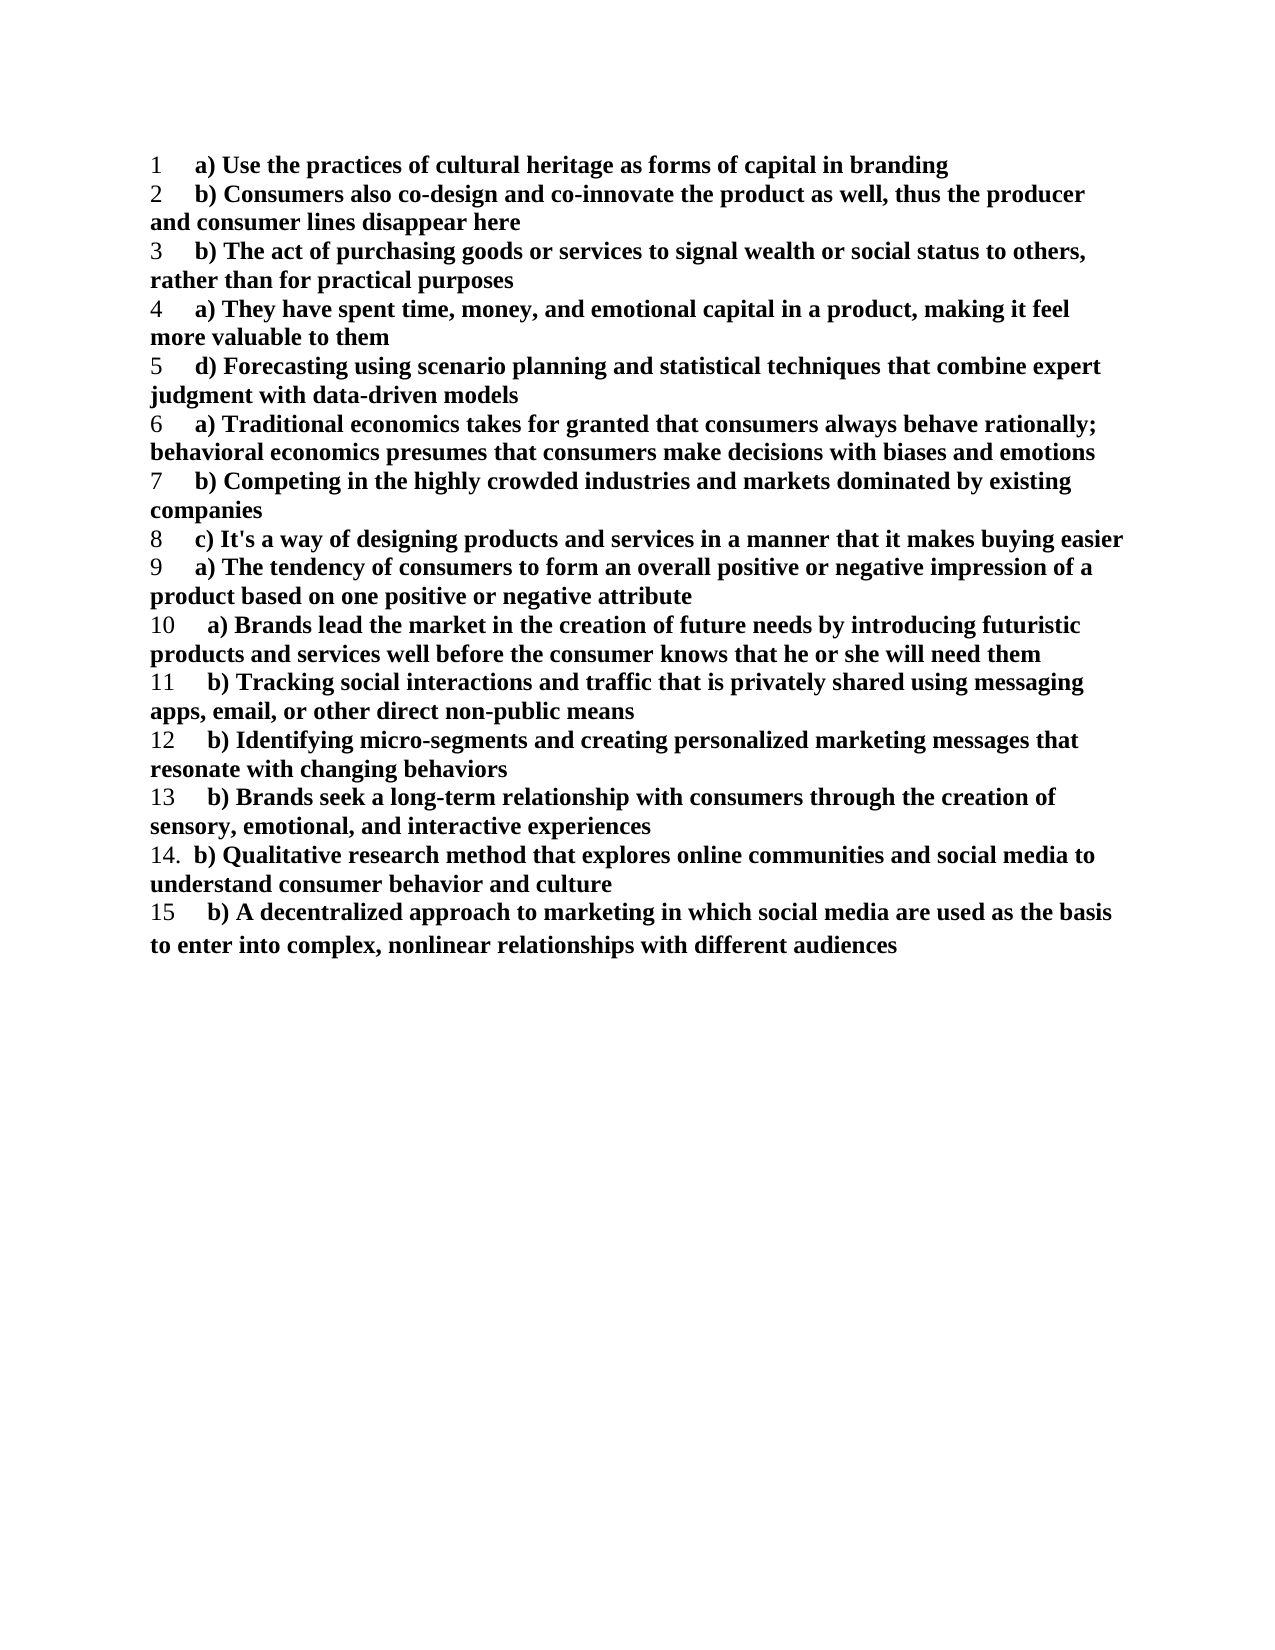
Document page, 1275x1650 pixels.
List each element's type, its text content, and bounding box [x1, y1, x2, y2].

text 10 a) Brands lead the market in the creation of future needs by introducing futuristic products and services well before the consumer knows that he or she will need them [150, 610, 1125, 667]
text 15 b) A decentralized approach to marketing in which social media are used as the basis to enter into complex, nonlinear relationships with different audiences [150, 897, 1125, 959]
text 1 a) Use the practices of cultural heritage as forms of capital in branding [150, 150, 1125, 179]
text 4 a) They have spent time, money, and emotional capital in a product, making it feel more valuable to them [150, 294, 1125, 351]
text 2 b) Consumers also co-design and co-innovate the product as well, thus the producer and consumer lines disappear here [150, 179, 1125, 236]
text 14. b) Qualitative research method that explores online communities and social media to understand consumer behavior and culture [150, 840, 1125, 897]
text 12 b) Identifying micro-segments and creating personalized marketing messages that resonate with changing behaviors [150, 725, 1125, 782]
text 13 b) Brands seek a long-term relationship with consumers through the creation of sensory, emotional, and interactive experiences [150, 782, 1125, 840]
text 6 a) Traditional economics takes for granted that consumers always behave rationally; behavioral economics presumes that consumers make decisions with biases and emotions [150, 409, 1125, 466]
text 5 d) Forecasting using scenario planning and statistical techniques that combine expert judgment with data-driven models [150, 351, 1125, 409]
text 8 c) It's a way of designing products and services in a manner that it makes buying easier [150, 524, 1125, 552]
text 11 b) Tracking social interactions and traffic that is privately shared using messaging apps, email, or other direct non-public means [150, 667, 1125, 725]
text 9 a) The tendency of consumers to form an overall positive or negative impression of a product based on one positive or negative attribute [150, 552, 1125, 610]
text 7 b) Competing in the highly crowded industries and markets dominated by existing companies [150, 466, 1125, 524]
text 3 b) The act of purchasing goods or services to signal wealth or social status to others, rather than for practical purposes [150, 236, 1125, 294]
